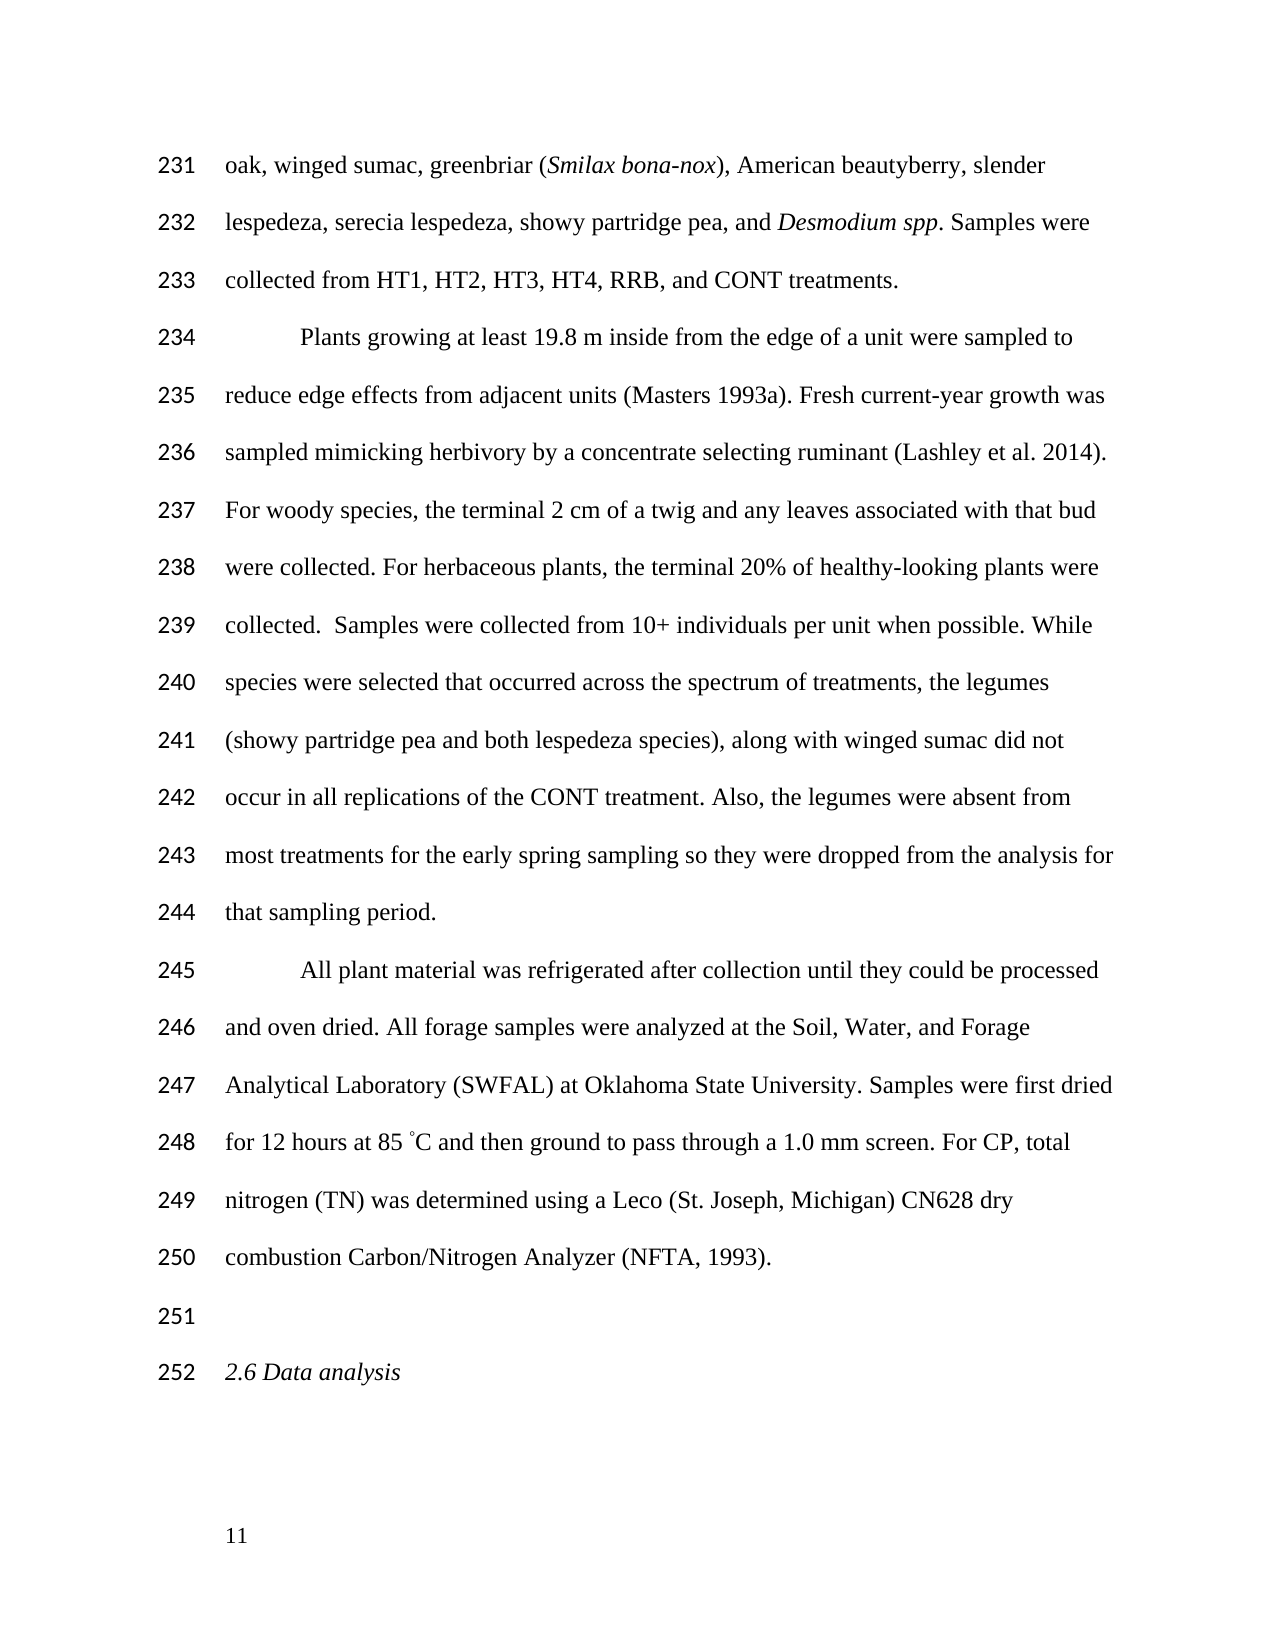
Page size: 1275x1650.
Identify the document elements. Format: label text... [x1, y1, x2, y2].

text 2.6 Data analysis [225, 1357, 1125, 1386]
text All plant material was refrigerated after collection until they could be processed and oven dried. All forage samples were analyzed at the Soil, Water, and Forage Analytical Laboratory (SWFAL) at Oklahoma State University. Samples were first dried for 12 hours at 85 °C and then ground to pass through a 1.0 mm screen. For CP, total nitrogen (TN) was determined using a Leco (St. Joseph, Michigan) CN628 dry combustion Carbon/Nitrogen Analyzer (NFTA, 1993). [225, 955, 1125, 1271]
text Plants growing at least 19.8 m inside from the edge of a unit were sampled to reduce edge effects from adjacent units (Masters 1993a). Fresh current-year growth was sampled mimicking herbivory by a concentrate selecting ruminant (Lashley et al. 2014). For woody species, the terminal 2 cm of a twig and any leaves associated with that bud were collected. For herbaceous plants, the terminal 20% of healthy-looking plants were collected. Samples were collected from 10+ individuals per unit when possible. While species were selected that occurred across the spectrum of treatments, the legumes (showy partridge pea and both lespedeza species), along with winged sumac did not occur in all replications of the CONT treatment. Also, the legumes were absent from most treatments for the early spring sampling so they were dropped from the analysis for that sampling period. [225, 322, 1125, 926]
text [225, 150, 1125, 294]
